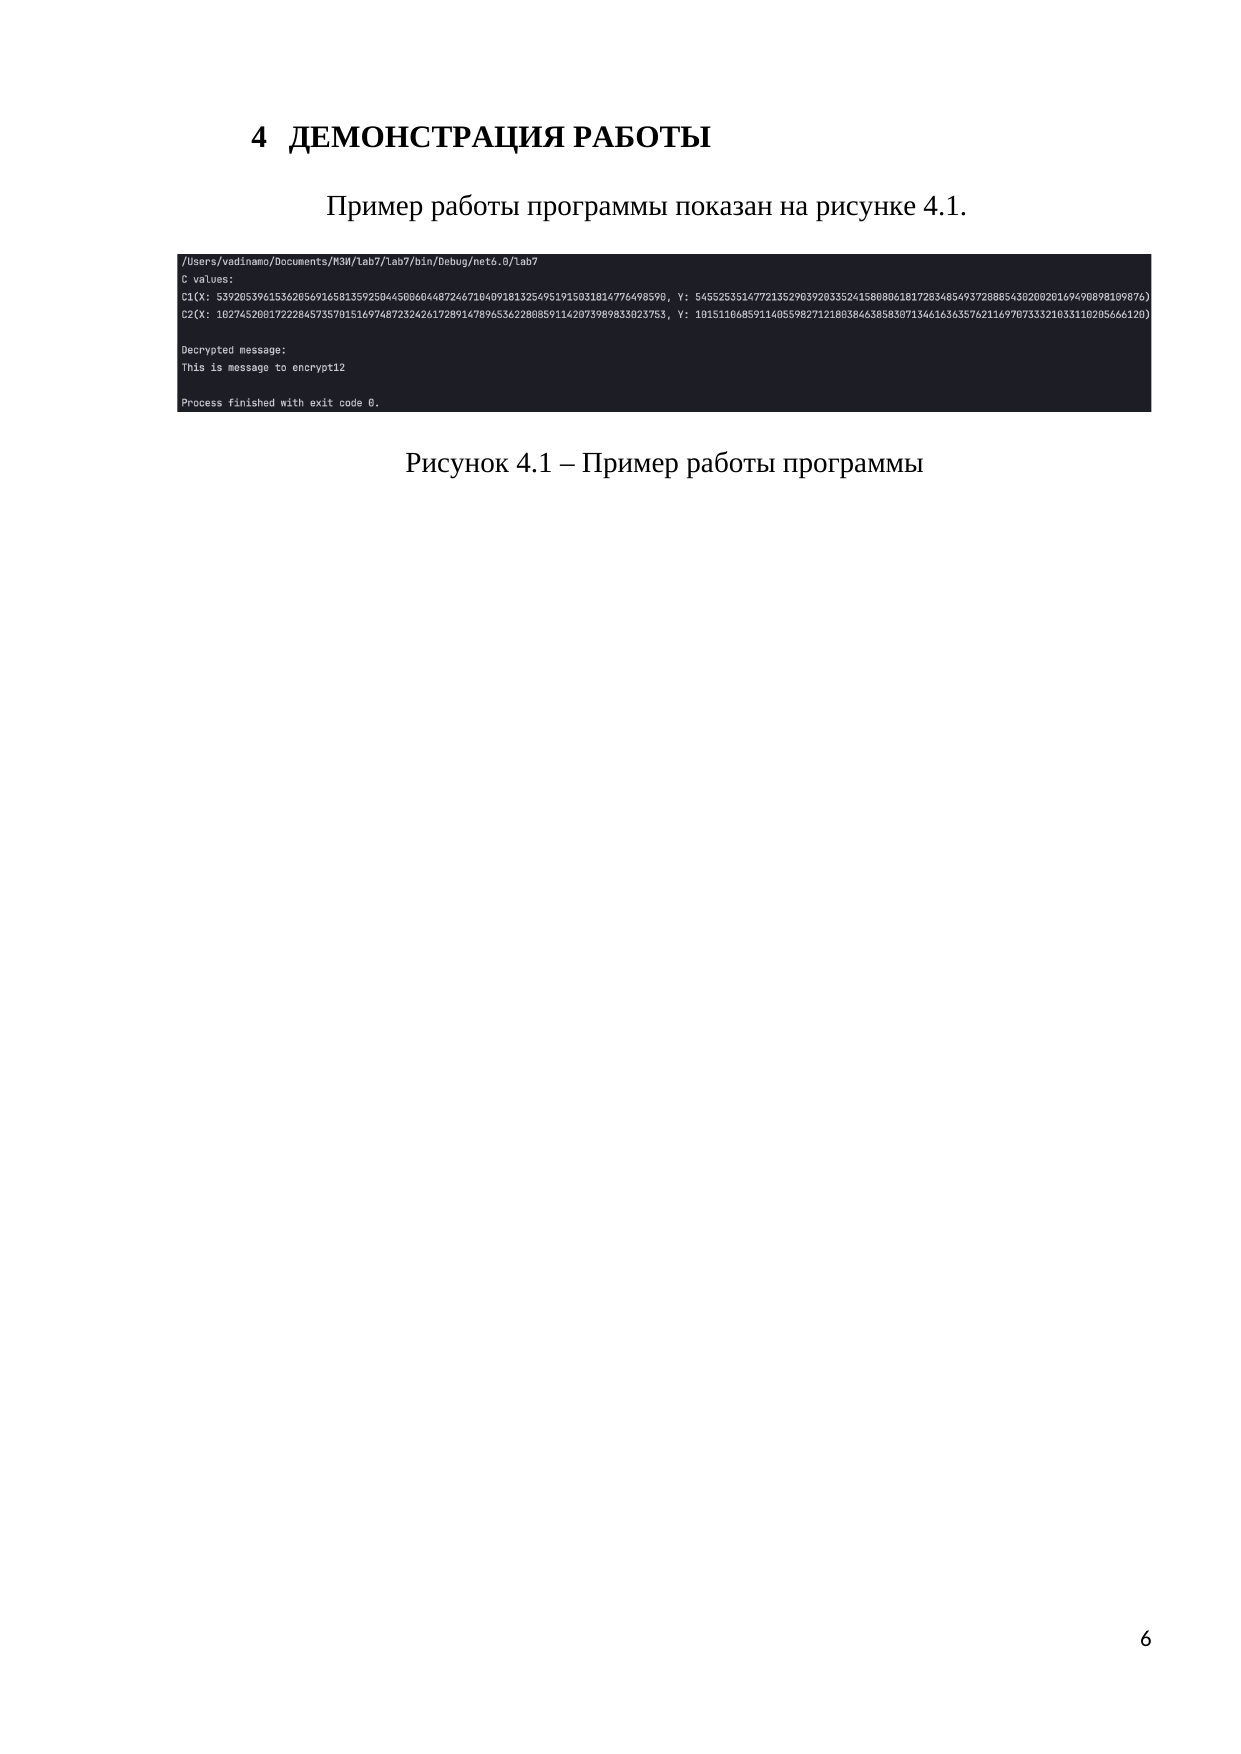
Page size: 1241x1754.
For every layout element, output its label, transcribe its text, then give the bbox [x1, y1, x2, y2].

text Пример работы программы показан на рисунке 4.1. [252, 188, 1152, 221]
text Рисунок 4.1 – Пример работы программы [177, 445, 1152, 478]
picture [177, 254, 1152, 412]
list ДЕМОНСТРАЦИЯ РАБОТЫ [251, 118, 1152, 154]
